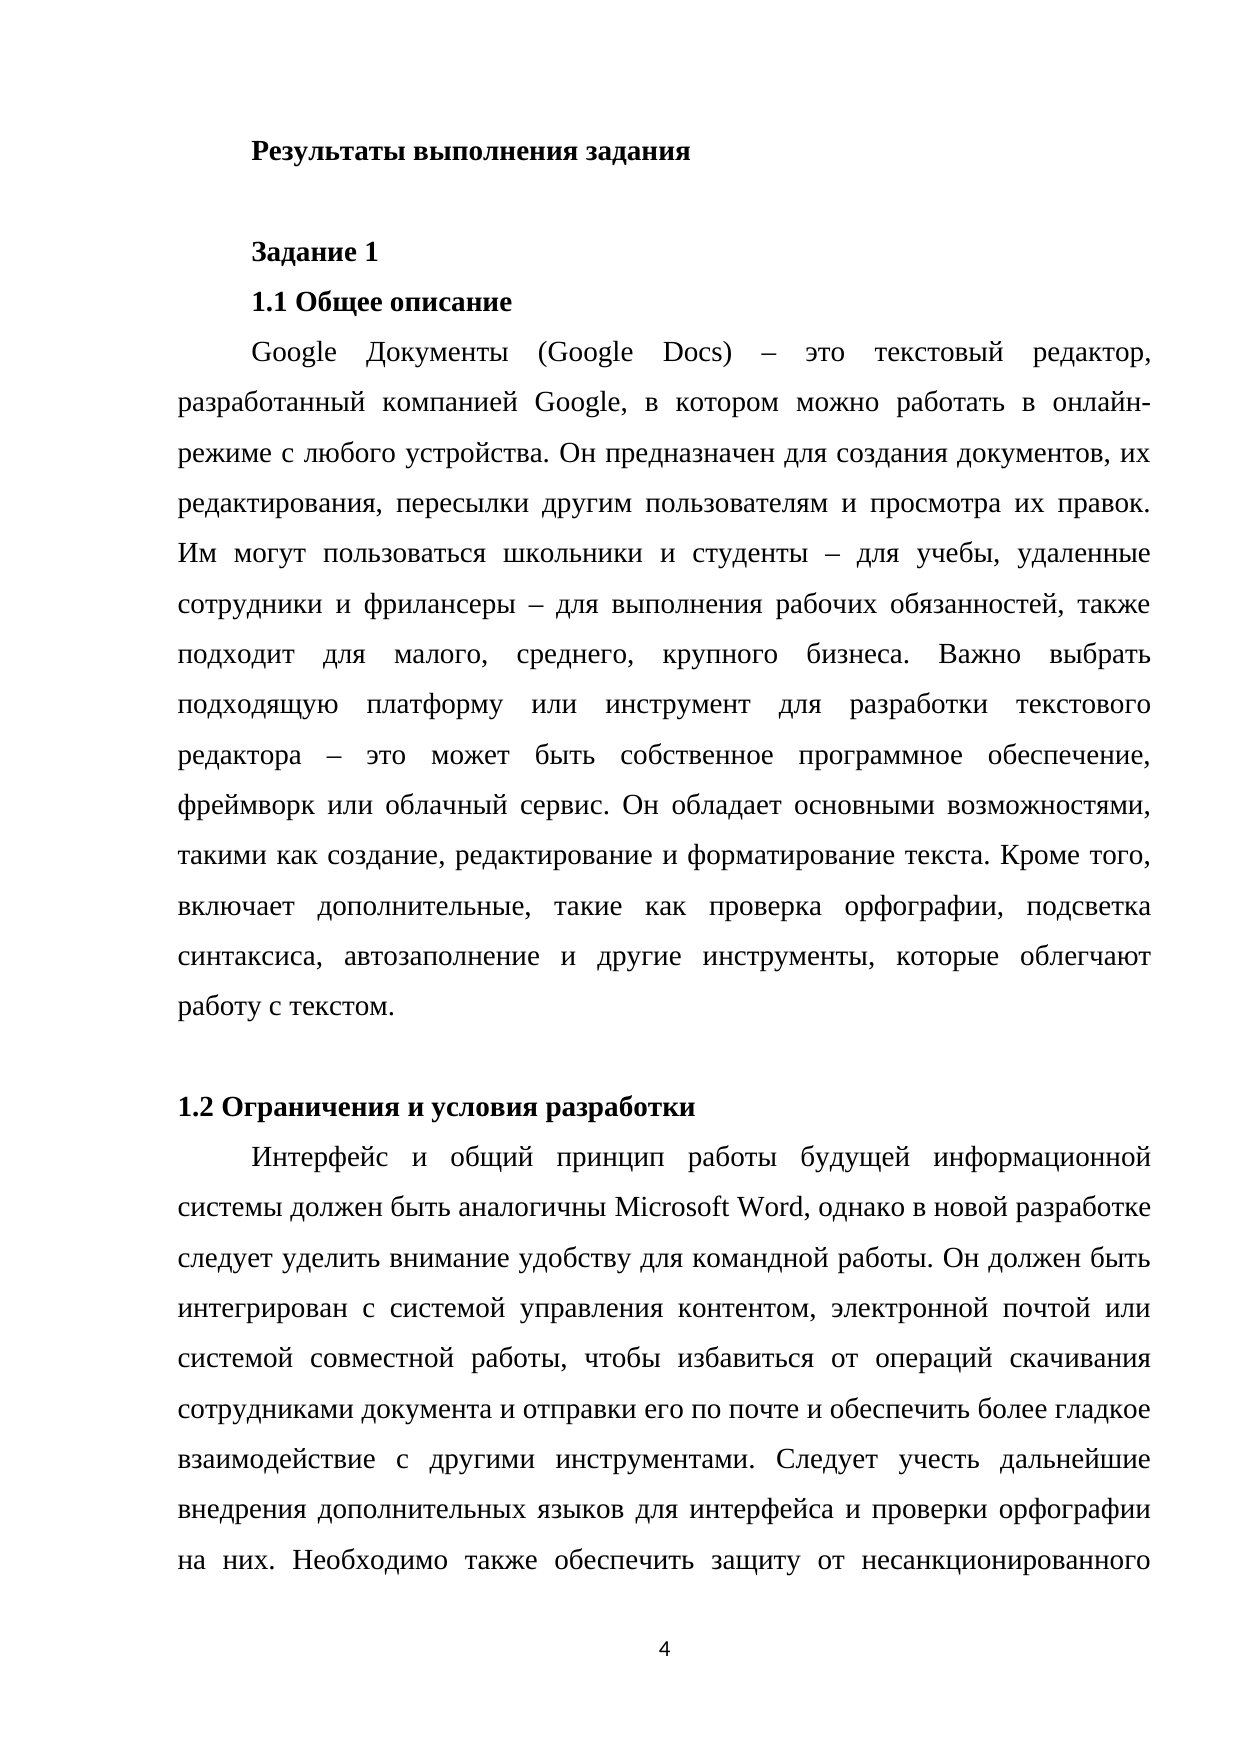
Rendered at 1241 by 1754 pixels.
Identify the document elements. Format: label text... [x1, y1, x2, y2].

text 1.2 Ограничения и условия разработки [177, 1089, 1152, 1122]
text 1.1 Общее описание [177, 284, 1152, 317]
text Задание 1 [177, 234, 1152, 267]
text Результаты выполнения задания [177, 133, 1152, 167]
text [177, 1139, 1152, 1575]
text Google Документы (Google Docs) – это текстовый редактор, разработанный компанией Google, в котором можно работать в онлайн-режиме с любого устройства. Он предназначен для создания документов, их редактирования, пересылки другим пользователям и просмотра их правок. Им могут пользоваться школьники и студенты – для учебы, удаленные сотрудники и фрилансеры – для выполнения рабочих обязанностей, также подходит для малого, среднего, крупного бизнеса. Важно выбрать подходящую платформу или инструмент для разработки текстового редактора – это может быть собственное программное обеспечение, фреймворк или облачный сервис. Он обладает основными возможностями, такими как создание, редактирование и форматирование текста. Кроме того, включает дополнительные, такие как проверка орфографии, подсветка синтаксиса, автозаполнение и другие инструменты, которые облегчают работу с текстом. [177, 334, 1152, 1022]
